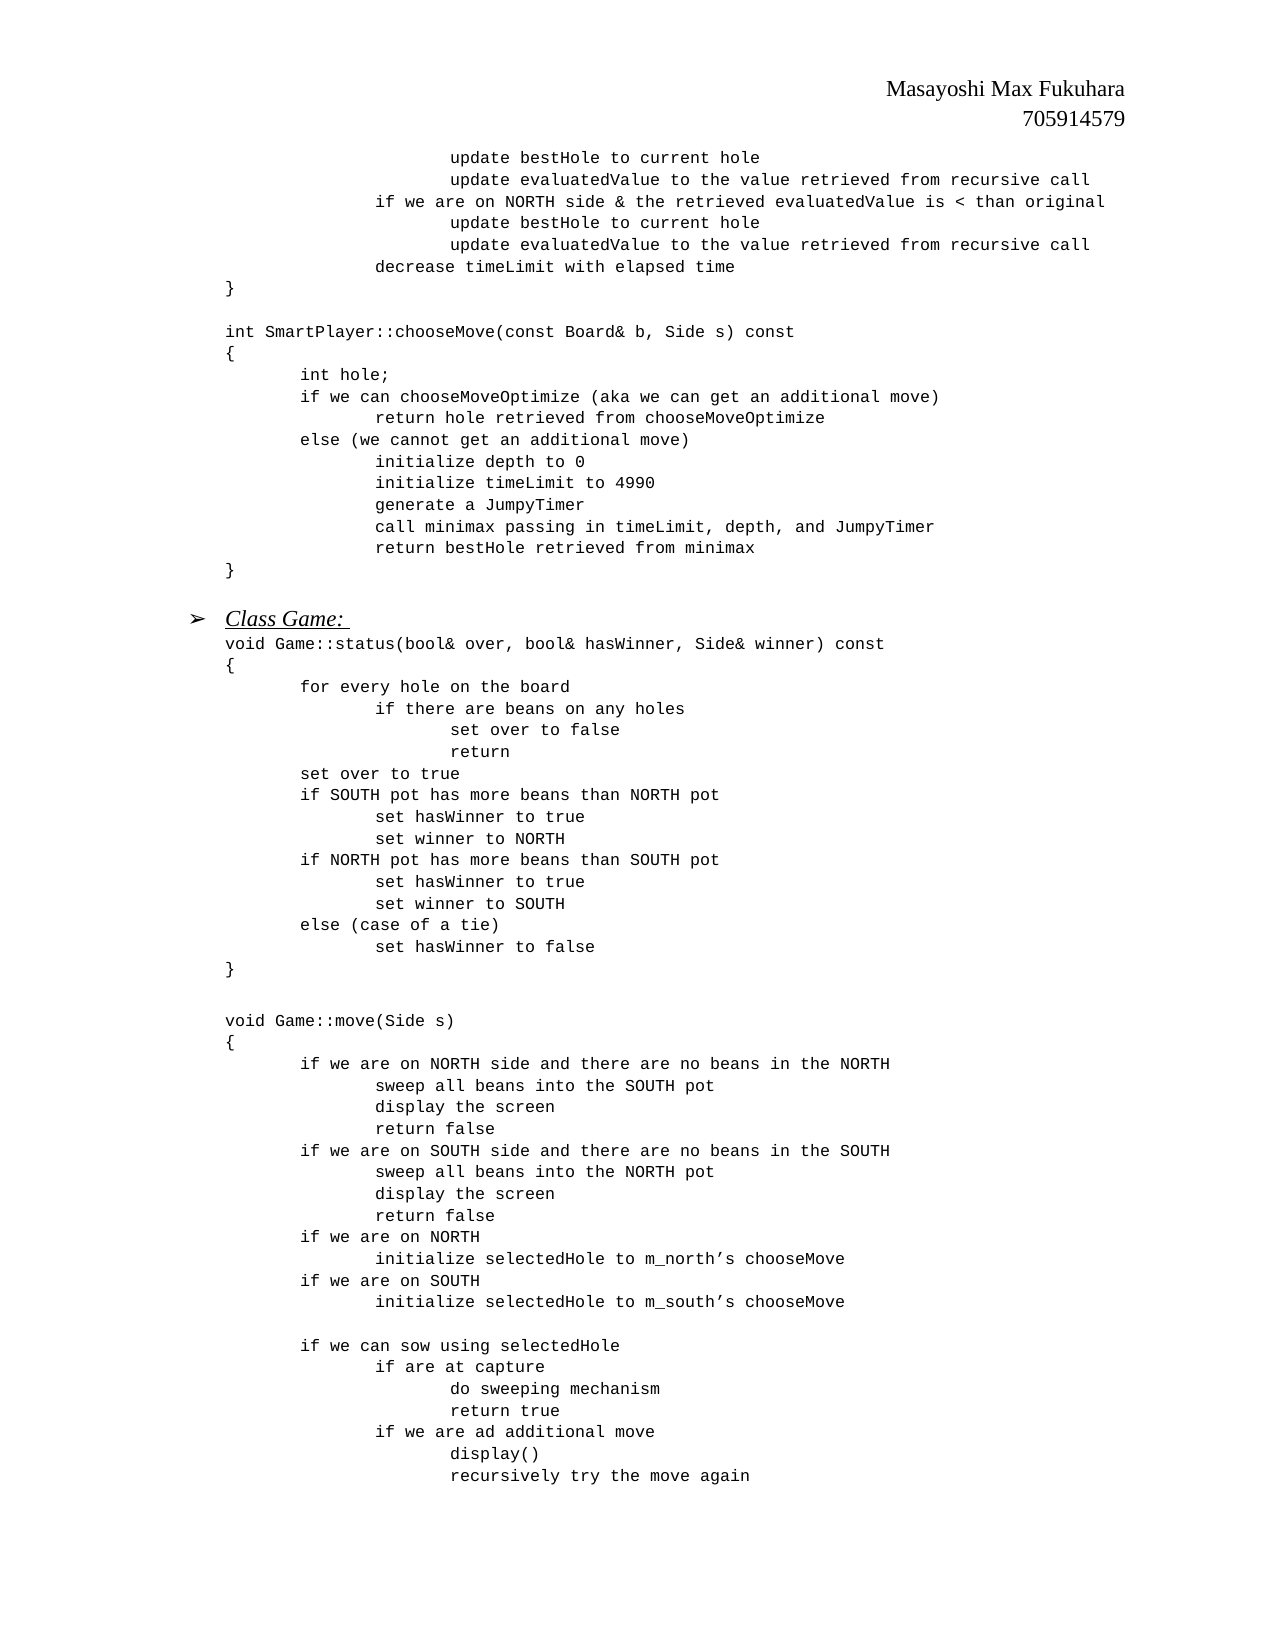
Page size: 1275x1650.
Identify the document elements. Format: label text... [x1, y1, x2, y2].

text return false [150, 1120, 1125, 1139]
text } [150, 960, 1125, 979]
text return hole retrieved from chooseMoveOptimize [150, 410, 1125, 429]
text if SOUTH pot has more beans than NORTH pot [150, 787, 1125, 806]
text initialize timeLimit to 4990 [150, 475, 1125, 494]
text if we can sow using selectedHole [150, 1337, 1125, 1356]
text if are at capture [150, 1359, 1125, 1378]
text initialize selectedHole to m_north’s chooseMove [150, 1250, 1125, 1269]
text sweep all beans into the NORTH pot [150, 1164, 1125, 1183]
text initialize depth to 0 [150, 453, 1125, 472]
text void Game::status(bool& over, bool& hasWinner, Side& winner) const [150, 635, 1125, 654]
text decrease timeLimit with elapsed time [225, 258, 1125, 277]
text if we are on SOUTH side and there are no beans in the SOUTH [150, 1142, 1125, 1161]
text set hasWinner to false [150, 938, 1125, 957]
text return true [150, 1402, 1125, 1421]
text void Game::move(Side s) [150, 1012, 1125, 1031]
text if we are on NORTH side and there are no beans in the NORTH [150, 1055, 1125, 1074]
text else (we cannot get an additional move) [150, 432, 1125, 451]
text } [225, 280, 1125, 299]
text set over to true [150, 765, 1125, 784]
text sweep all beans into the SOUTH pot [150, 1077, 1125, 1096]
text return false [150, 1207, 1125, 1226]
text if we can chooseMoveOptimize (aka we can get an additional move) [150, 388, 1125, 407]
text else (case of a tie) [150, 917, 1125, 936]
text if we are ad additional move [150, 1424, 1125, 1443]
text } [150, 562, 1125, 581]
text recursively try the move again [150, 1467, 1125, 1486]
text set hasWinner to true [150, 808, 1125, 827]
text set winner to NORTH [150, 830, 1125, 849]
list Class Game: [187, 605, 1125, 631]
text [225, 172, 1125, 191]
text int SmartPlayer::chooseMove(const Board& b, Side s) const [150, 323, 1125, 342]
text call minimax passing in timeLimit, depth, and JumpyTimer [150, 518, 1125, 537]
text { [150, 345, 1125, 364]
text initialize selectedHole to m_south’s chooseMove [150, 1294, 1125, 1313]
text { [150, 657, 1125, 676]
text display the screen [150, 1185, 1125, 1204]
text return bestHole retrieved from minimax [150, 540, 1125, 559]
text if we are on NORTH [150, 1229, 1125, 1248]
text generate a JumpyTimer [150, 497, 1125, 516]
text return [150, 743, 1125, 762]
text set winner to SOUTH [150, 895, 1125, 914]
text if NORTH pot has more beans than SOUTH pot [150, 852, 1125, 871]
text update bestHole to current hole [225, 150, 1125, 169]
text update evaluatedValue to the value retrieved from recursive call [225, 237, 1125, 256]
text if we are on SOUTH [150, 1272, 1125, 1291]
text for every hole on the board [150, 678, 1125, 697]
text if there are beans on any holes [150, 700, 1125, 719]
text set hasWinner to true [150, 873, 1125, 892]
text if we are on NORTH side & the retrieved evaluatedValue is < than original [225, 193, 1125, 212]
text set over to false [150, 722, 1125, 741]
text { [150, 1034, 1125, 1053]
text update bestHole to current hole [225, 215, 1125, 234]
text display() [150, 1445, 1125, 1464]
text display the screen [150, 1099, 1125, 1118]
text int hole; [150, 367, 1125, 386]
text do sweeping mechanism [150, 1380, 1125, 1399]
